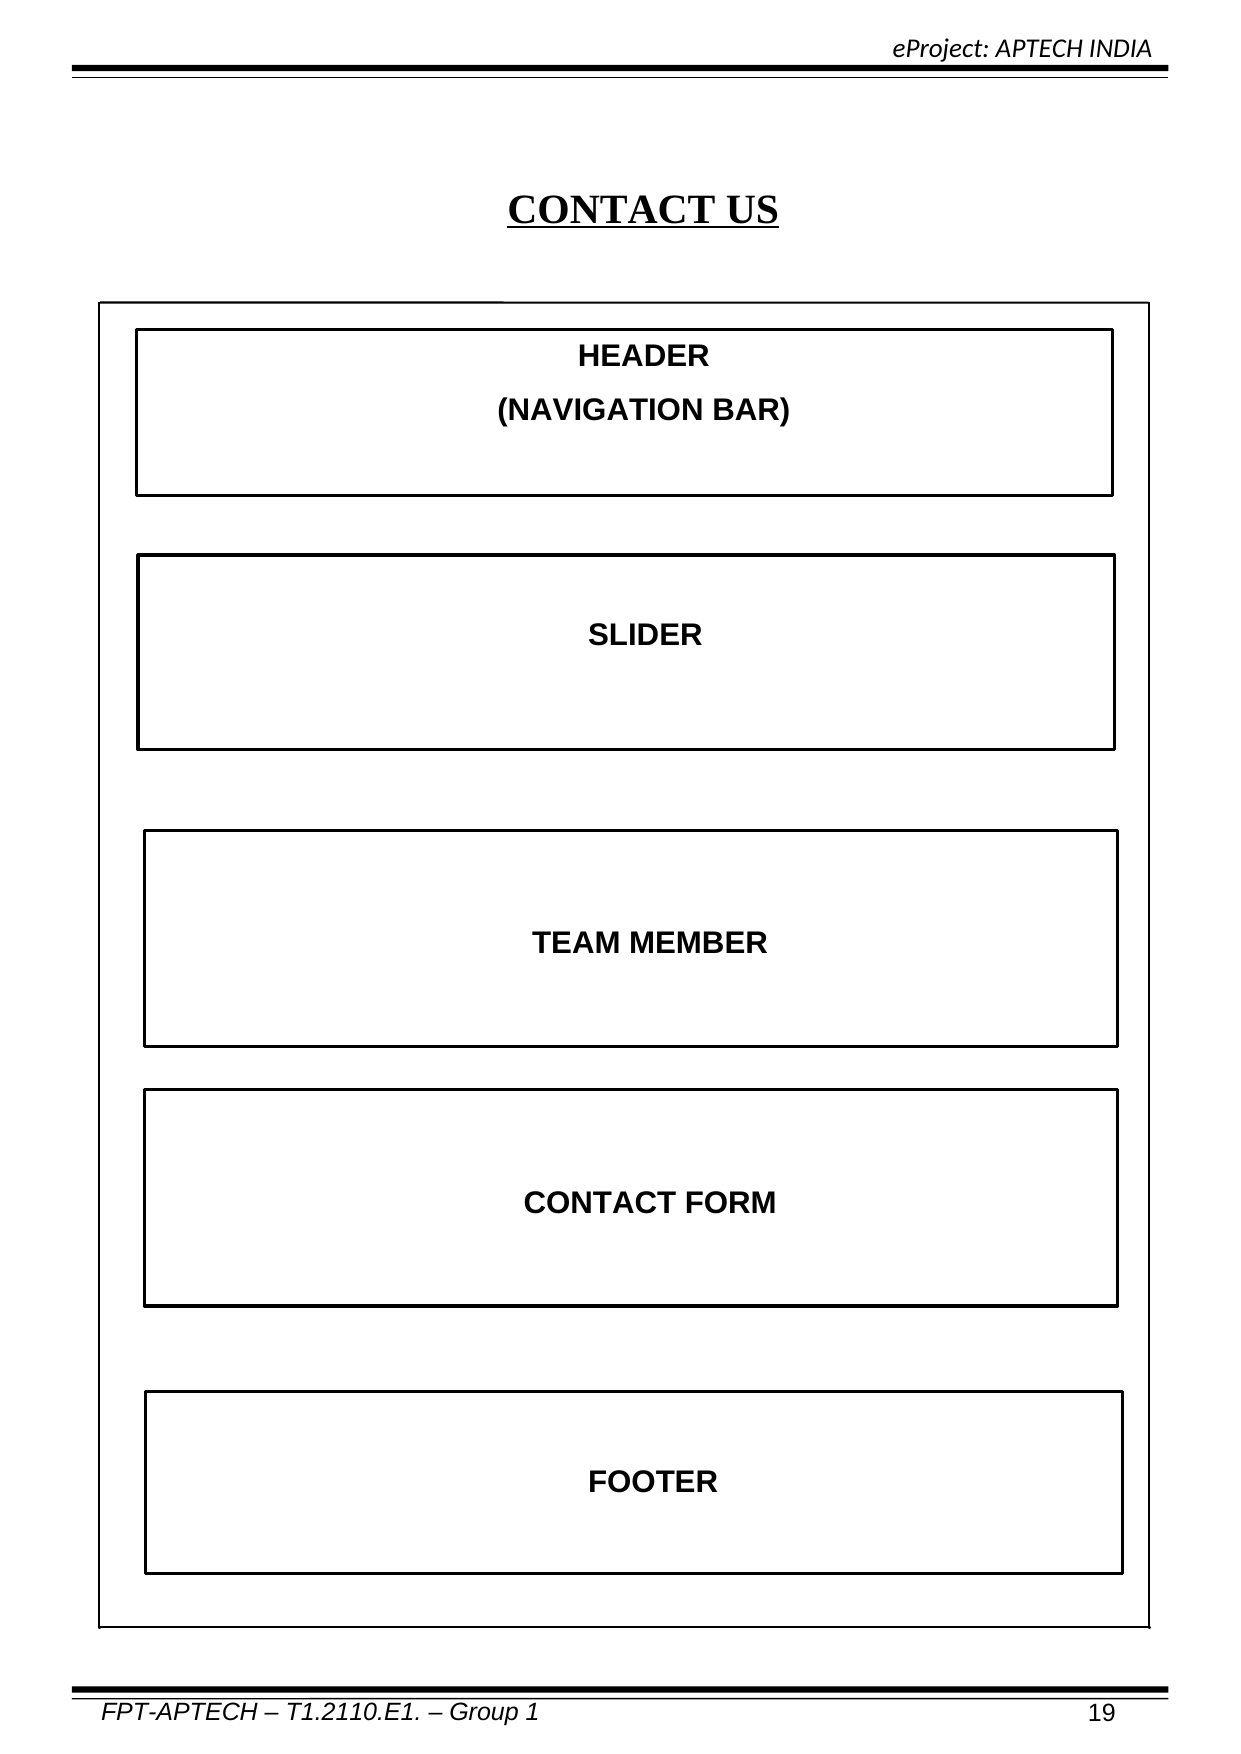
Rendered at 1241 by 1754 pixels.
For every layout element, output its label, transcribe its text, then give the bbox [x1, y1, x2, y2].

text CONTACT US [83, 184, 1203, 232]
